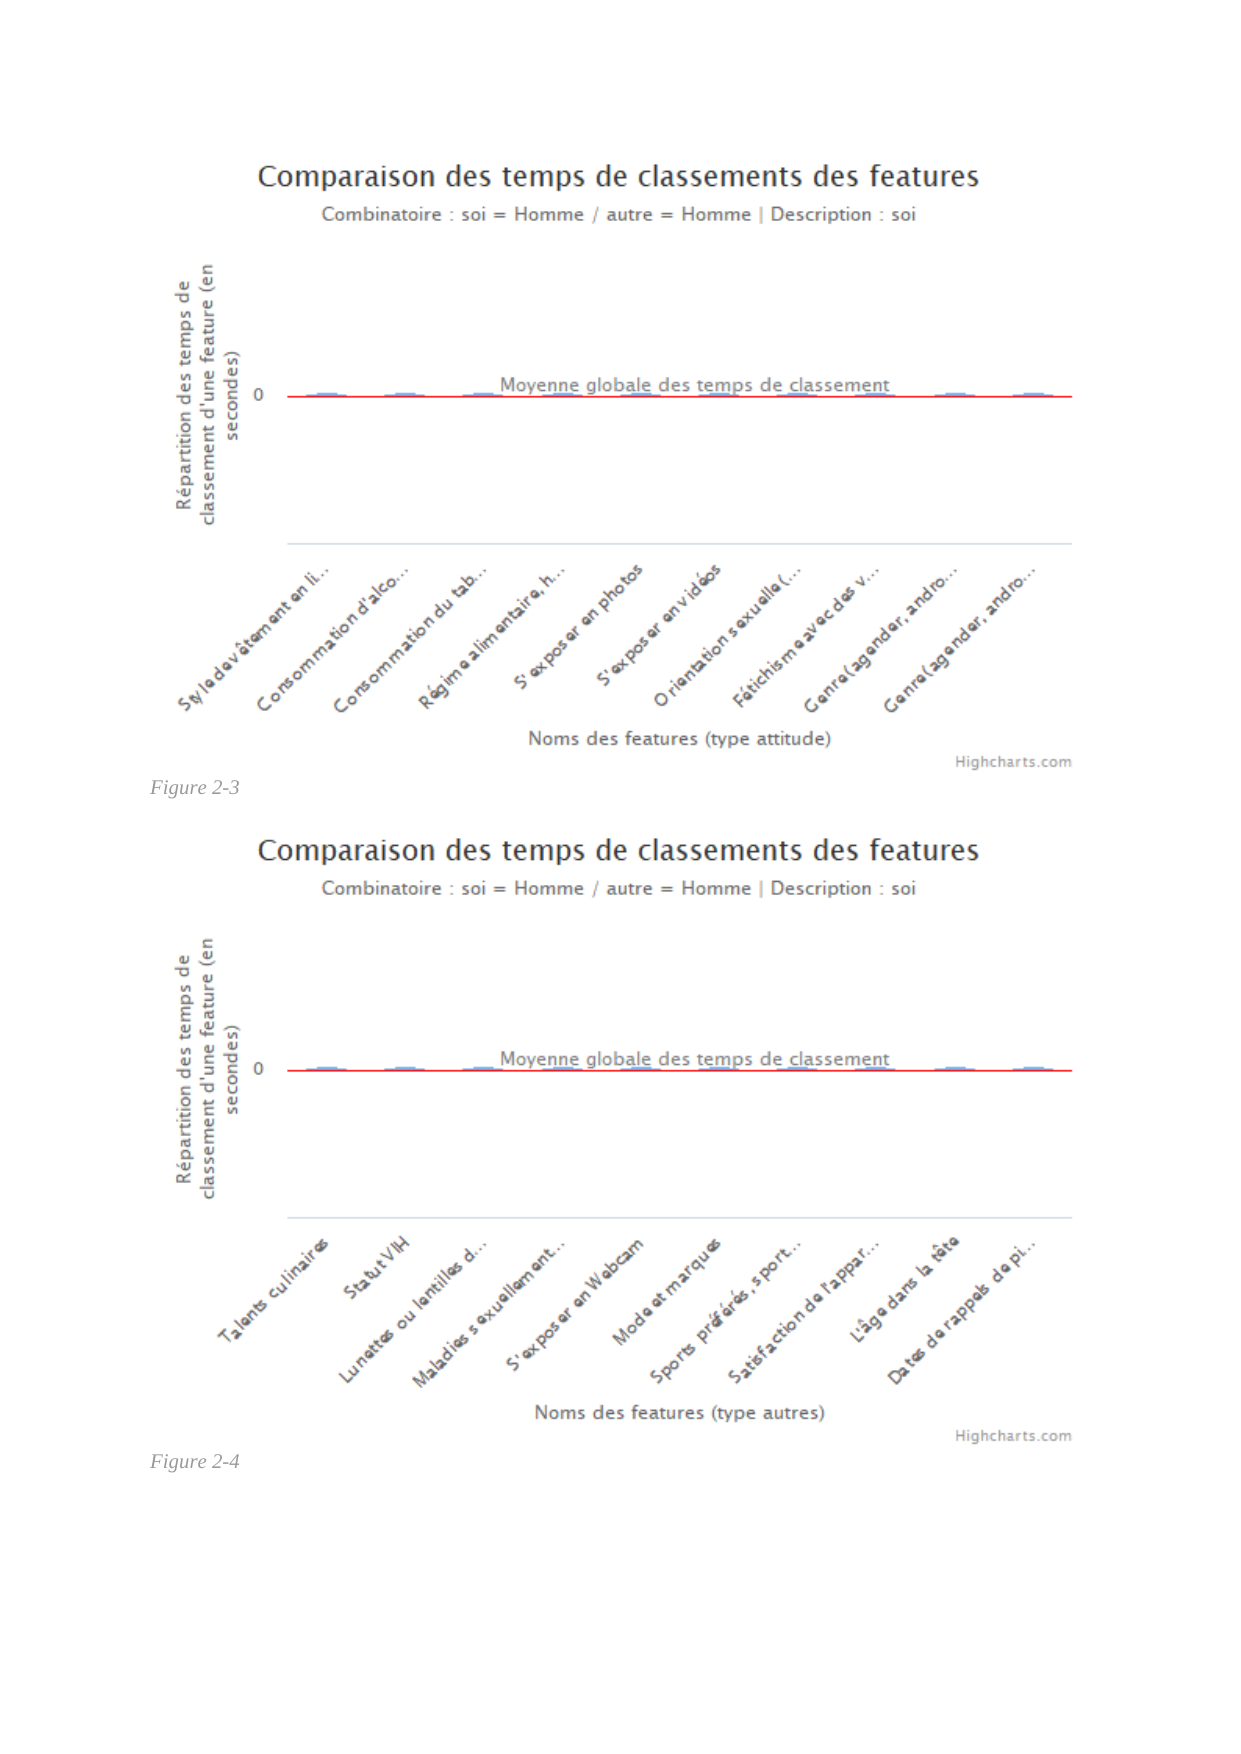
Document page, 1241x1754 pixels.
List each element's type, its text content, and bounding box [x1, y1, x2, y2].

text Figure 2-3 [150, 775, 1090, 799]
text Figure 2-4 [150, 1449, 1090, 1473]
picture [150, 824, 1088, 1449]
picture [150, 150, 1088, 775]
